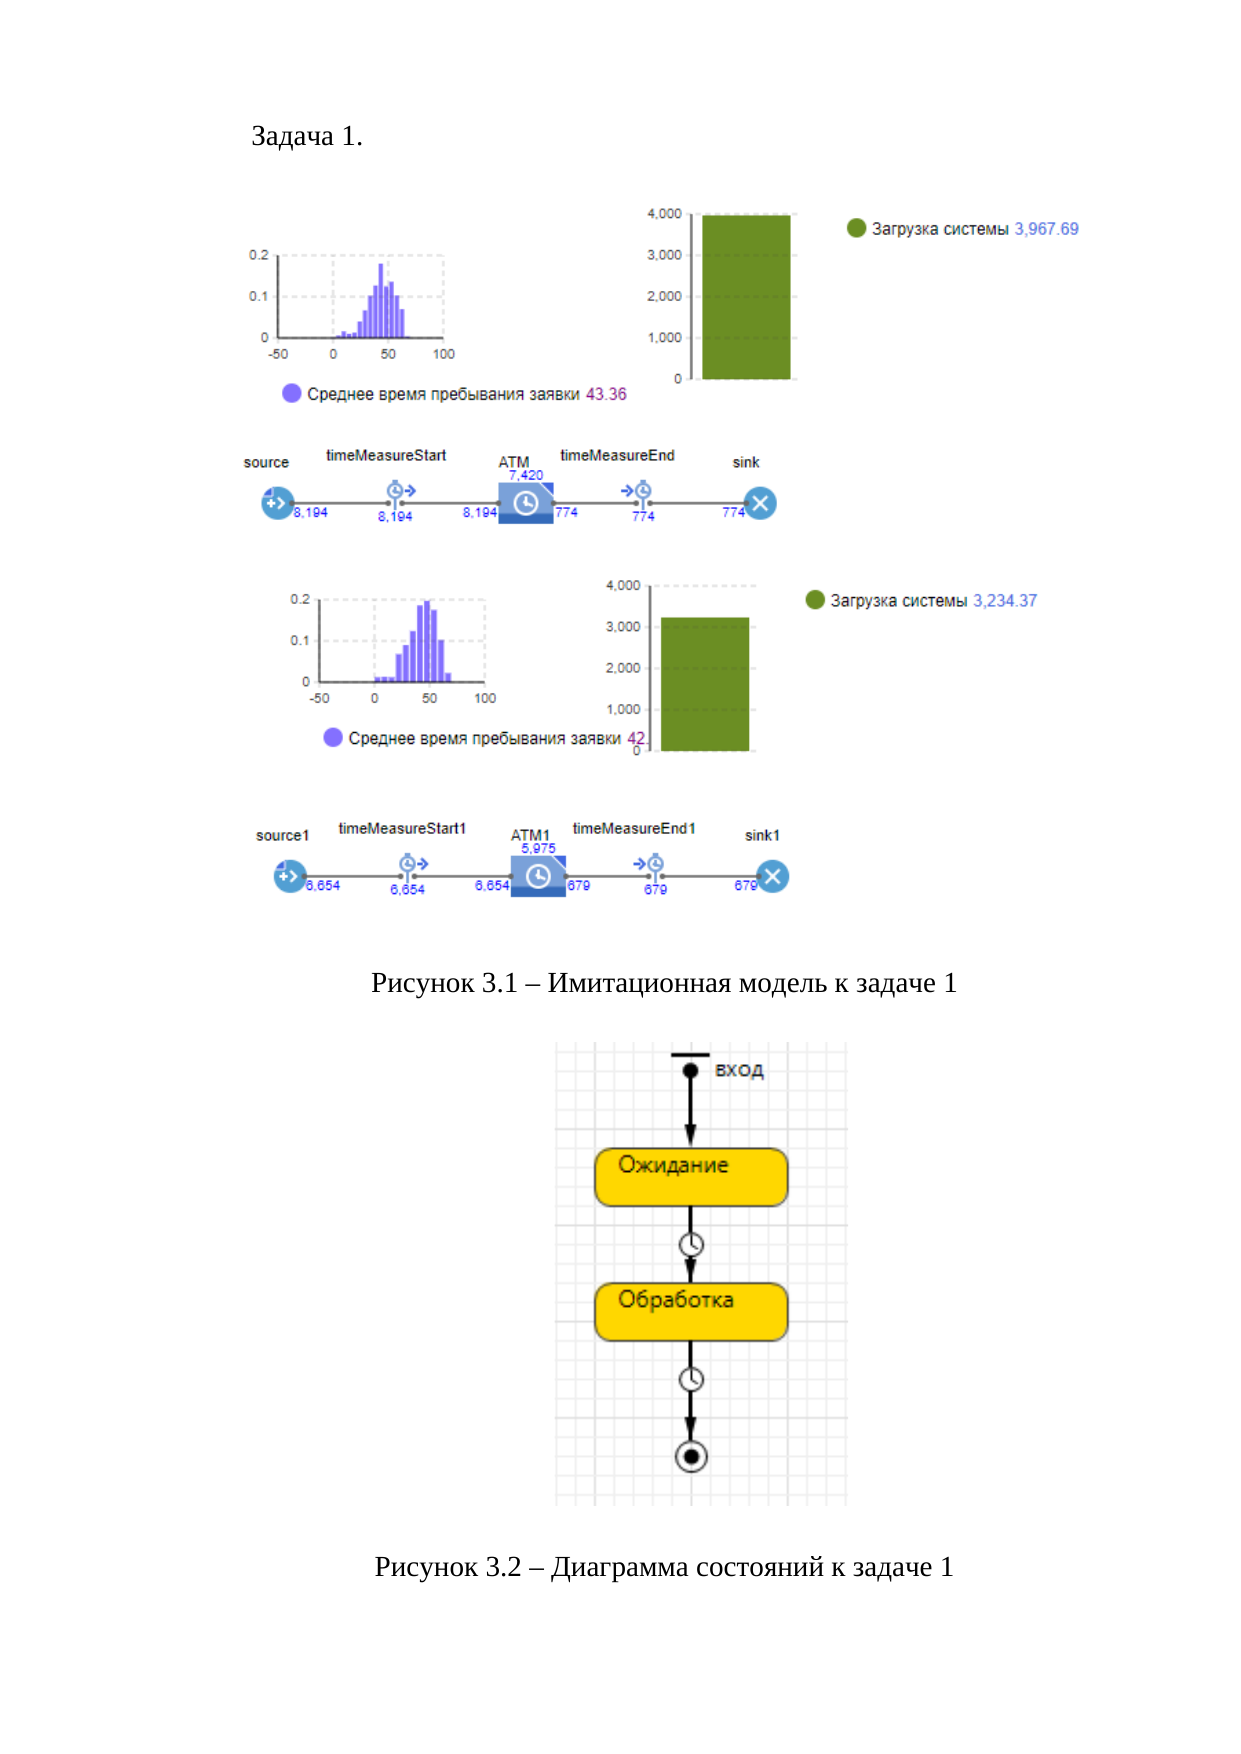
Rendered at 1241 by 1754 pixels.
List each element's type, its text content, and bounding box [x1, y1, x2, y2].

picture [219, 195, 1109, 922]
text Задача 1. [177, 118, 1152, 152]
picture [554, 1042, 849, 1506]
text Рисунок 3.1 – Имитационная модель к задаче 1 [177, 965, 1152, 999]
text Рисунок 3.2 – Диаграмма состояний к задаче 1 [177, 1549, 1152, 1582]
